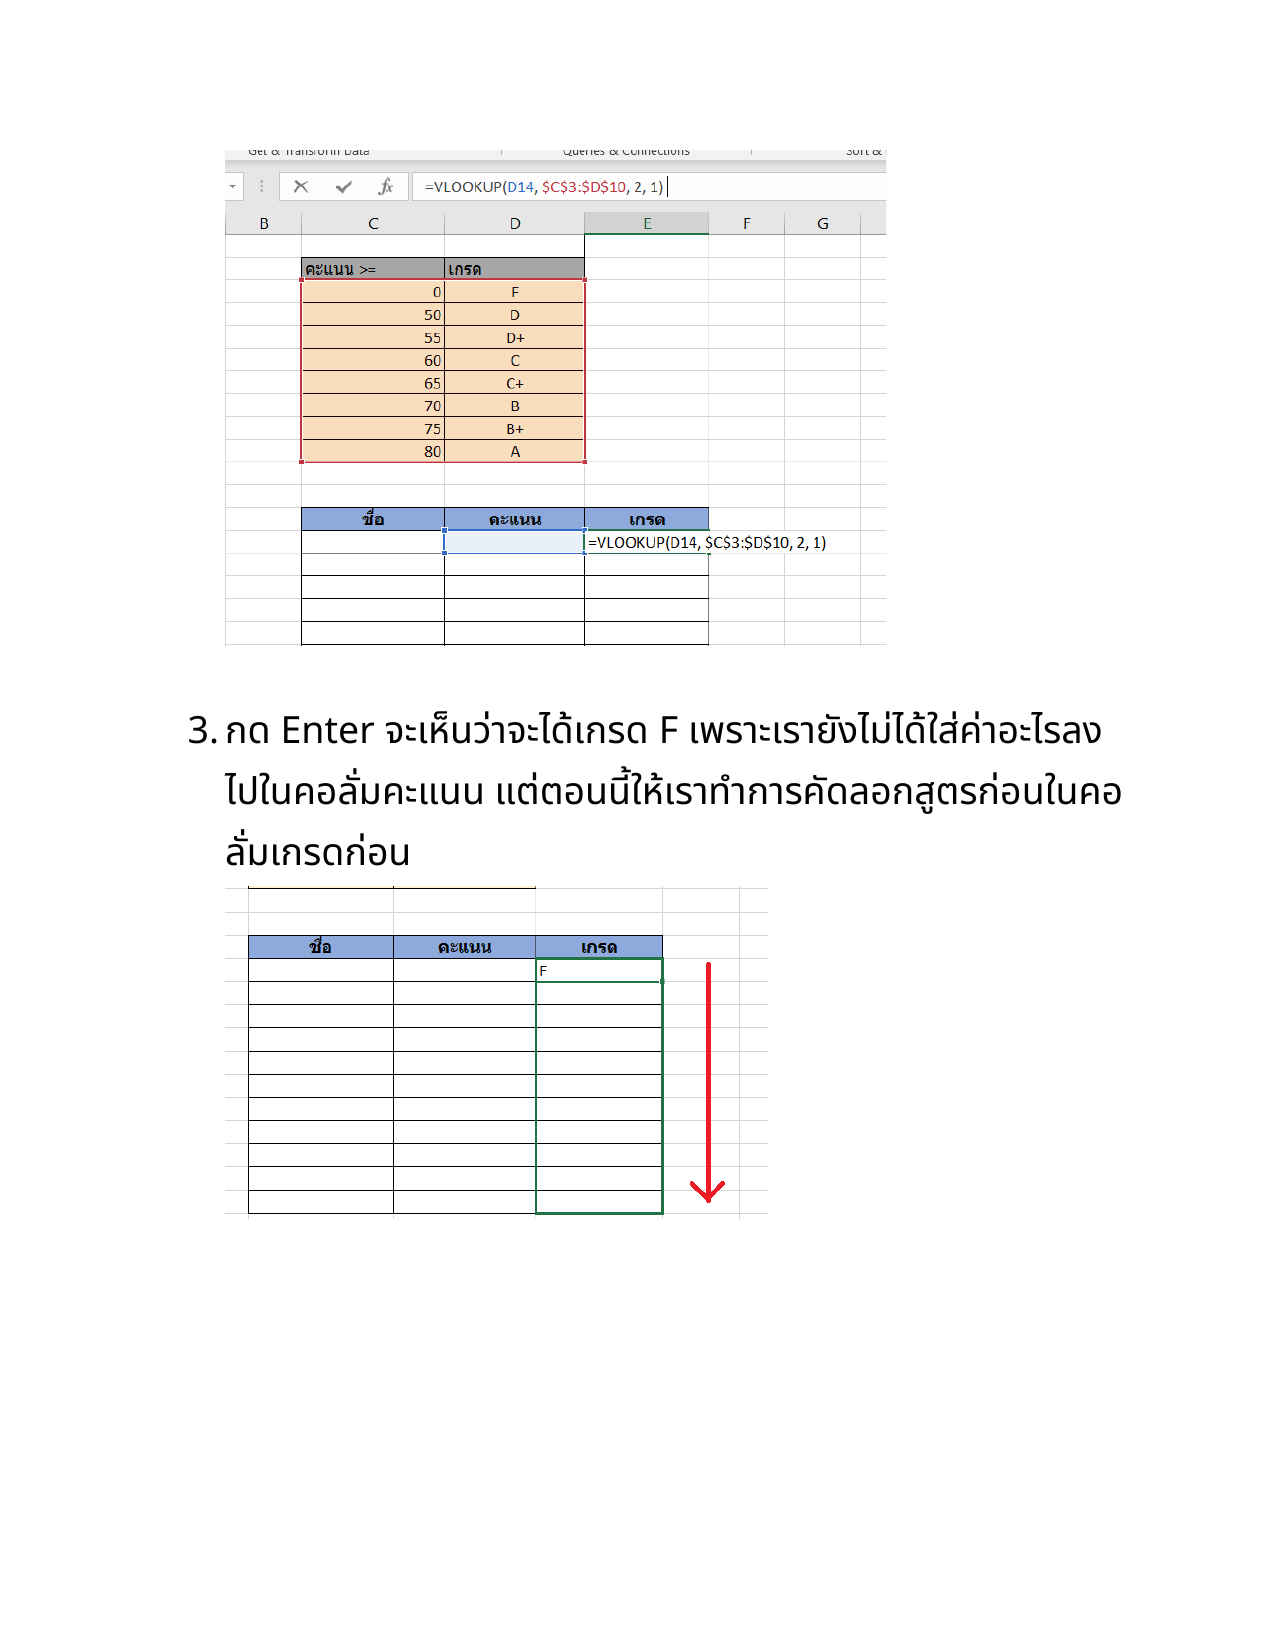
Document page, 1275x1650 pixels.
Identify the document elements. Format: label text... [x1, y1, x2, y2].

picture [225, 886, 768, 1219]
picture [225, 150, 887, 646]
list กด Enter จะเห็นว่าจะได้เกรด F เพราะเรายังไม่ได้ใส่ค่าอะไรลงไปในคอลั่มคะแนน แต่ตอนนี้ให้เราทำการคัดลอกสูตรก่อนในคอลั่มเกรดก่อน [187, 703, 1125, 882]
